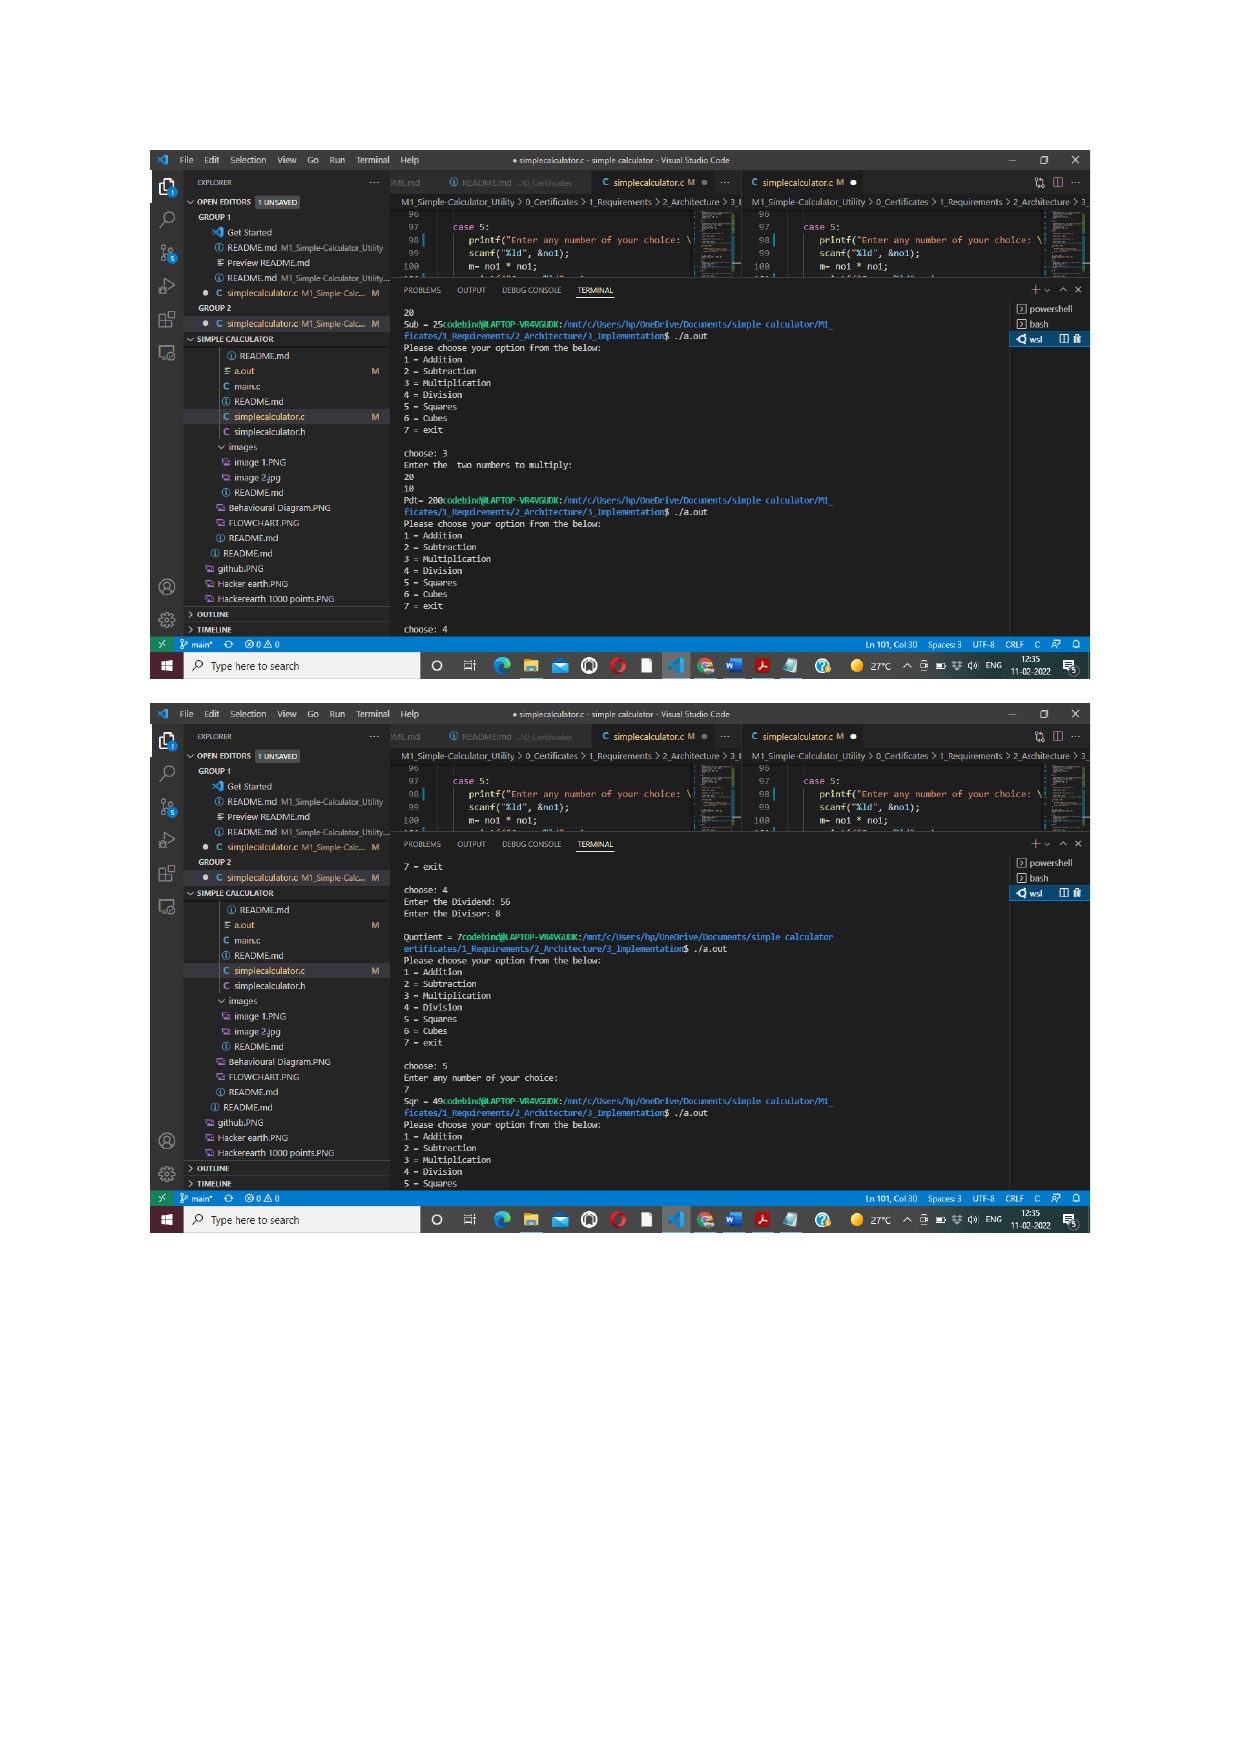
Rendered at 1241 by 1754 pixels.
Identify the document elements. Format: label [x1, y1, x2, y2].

picture [150, 703, 1091, 1233]
picture [150, 150, 1091, 679]
